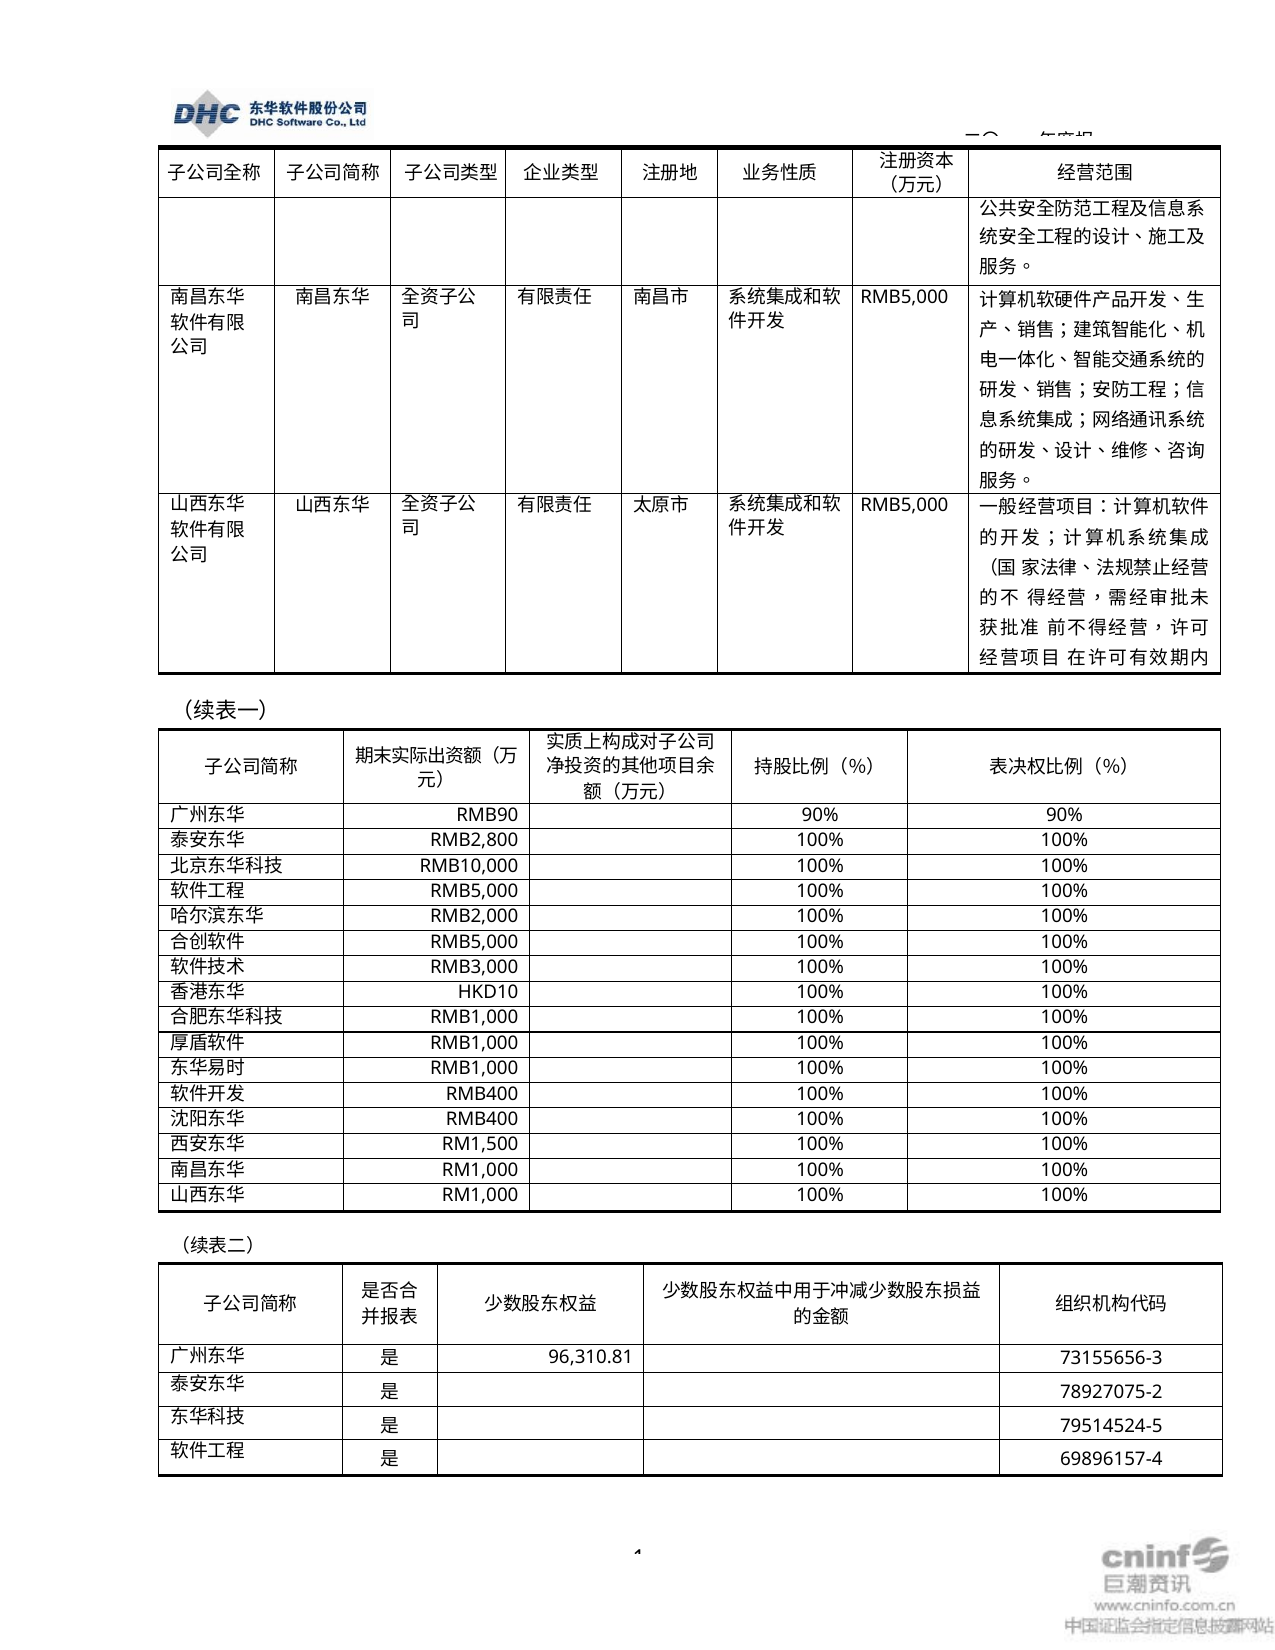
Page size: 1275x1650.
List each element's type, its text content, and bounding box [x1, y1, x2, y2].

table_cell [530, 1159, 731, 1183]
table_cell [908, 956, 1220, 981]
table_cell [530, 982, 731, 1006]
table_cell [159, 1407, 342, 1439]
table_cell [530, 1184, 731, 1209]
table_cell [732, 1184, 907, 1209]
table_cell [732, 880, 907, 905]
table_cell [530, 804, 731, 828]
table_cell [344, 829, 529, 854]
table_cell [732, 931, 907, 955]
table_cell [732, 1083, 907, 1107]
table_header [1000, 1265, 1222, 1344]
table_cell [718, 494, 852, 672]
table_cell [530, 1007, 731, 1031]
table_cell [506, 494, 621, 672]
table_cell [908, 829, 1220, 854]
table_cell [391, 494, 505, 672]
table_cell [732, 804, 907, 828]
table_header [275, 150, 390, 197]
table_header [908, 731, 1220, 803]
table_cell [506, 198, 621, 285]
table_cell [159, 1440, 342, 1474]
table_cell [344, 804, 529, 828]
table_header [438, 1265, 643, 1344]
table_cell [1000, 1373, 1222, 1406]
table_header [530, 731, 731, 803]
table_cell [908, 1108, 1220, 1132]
text （续表一） [171, 695, 1111, 724]
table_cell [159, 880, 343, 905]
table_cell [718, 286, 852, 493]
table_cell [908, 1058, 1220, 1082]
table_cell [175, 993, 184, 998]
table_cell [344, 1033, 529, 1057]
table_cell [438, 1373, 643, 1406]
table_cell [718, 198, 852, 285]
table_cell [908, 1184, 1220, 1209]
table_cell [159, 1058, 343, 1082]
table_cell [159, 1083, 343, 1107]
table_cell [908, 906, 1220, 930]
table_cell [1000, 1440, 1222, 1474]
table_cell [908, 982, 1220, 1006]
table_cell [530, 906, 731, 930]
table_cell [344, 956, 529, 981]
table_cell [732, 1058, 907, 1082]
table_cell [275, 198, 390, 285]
picture [171, 88, 374, 140]
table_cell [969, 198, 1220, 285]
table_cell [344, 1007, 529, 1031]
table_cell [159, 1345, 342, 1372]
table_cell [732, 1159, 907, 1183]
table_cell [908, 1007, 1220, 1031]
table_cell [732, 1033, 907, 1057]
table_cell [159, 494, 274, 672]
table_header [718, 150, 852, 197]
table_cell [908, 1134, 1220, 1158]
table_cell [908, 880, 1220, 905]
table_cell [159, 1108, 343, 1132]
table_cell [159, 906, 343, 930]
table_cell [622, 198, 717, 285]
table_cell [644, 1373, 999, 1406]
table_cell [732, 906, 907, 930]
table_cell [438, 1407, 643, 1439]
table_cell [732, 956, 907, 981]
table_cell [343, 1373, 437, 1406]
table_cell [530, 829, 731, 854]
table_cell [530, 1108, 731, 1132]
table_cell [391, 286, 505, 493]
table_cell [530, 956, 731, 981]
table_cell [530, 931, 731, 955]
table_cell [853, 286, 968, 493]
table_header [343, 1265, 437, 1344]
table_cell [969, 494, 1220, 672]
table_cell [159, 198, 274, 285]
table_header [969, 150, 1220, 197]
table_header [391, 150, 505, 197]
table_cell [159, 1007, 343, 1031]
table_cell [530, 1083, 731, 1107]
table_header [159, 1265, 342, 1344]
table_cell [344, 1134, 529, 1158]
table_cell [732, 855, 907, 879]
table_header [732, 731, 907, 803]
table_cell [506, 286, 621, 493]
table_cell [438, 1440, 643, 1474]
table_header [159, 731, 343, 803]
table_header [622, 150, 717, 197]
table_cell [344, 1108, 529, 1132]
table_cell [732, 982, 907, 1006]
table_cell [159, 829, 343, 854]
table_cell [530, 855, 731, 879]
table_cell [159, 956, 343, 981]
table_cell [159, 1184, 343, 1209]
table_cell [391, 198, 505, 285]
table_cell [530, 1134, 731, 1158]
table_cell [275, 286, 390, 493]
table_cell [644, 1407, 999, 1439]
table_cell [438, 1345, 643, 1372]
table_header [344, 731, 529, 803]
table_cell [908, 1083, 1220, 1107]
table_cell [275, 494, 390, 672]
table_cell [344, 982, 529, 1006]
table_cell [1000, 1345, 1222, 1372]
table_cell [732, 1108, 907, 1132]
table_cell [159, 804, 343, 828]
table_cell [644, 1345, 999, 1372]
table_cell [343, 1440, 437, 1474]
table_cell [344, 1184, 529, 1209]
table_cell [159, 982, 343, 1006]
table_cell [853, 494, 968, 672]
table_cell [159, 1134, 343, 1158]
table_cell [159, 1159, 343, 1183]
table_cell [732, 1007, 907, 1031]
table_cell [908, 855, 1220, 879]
picture [1064, 1529, 1275, 1650]
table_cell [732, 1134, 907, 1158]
text （续表二） [171, 1233, 1111, 1258]
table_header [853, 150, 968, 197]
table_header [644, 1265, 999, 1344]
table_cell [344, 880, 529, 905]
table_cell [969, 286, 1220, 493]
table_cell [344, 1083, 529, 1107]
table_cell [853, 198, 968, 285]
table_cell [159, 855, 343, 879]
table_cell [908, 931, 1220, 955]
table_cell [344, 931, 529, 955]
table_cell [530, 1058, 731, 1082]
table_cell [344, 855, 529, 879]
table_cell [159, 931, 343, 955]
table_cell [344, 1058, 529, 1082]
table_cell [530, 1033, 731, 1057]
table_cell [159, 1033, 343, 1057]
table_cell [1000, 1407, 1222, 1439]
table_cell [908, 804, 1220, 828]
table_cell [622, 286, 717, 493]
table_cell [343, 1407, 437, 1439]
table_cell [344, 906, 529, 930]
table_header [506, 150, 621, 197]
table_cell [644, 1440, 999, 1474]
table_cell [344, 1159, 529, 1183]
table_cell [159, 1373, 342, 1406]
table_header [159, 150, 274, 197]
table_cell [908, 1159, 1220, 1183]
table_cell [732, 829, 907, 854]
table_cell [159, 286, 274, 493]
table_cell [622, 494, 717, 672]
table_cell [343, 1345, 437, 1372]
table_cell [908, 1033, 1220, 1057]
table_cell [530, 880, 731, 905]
